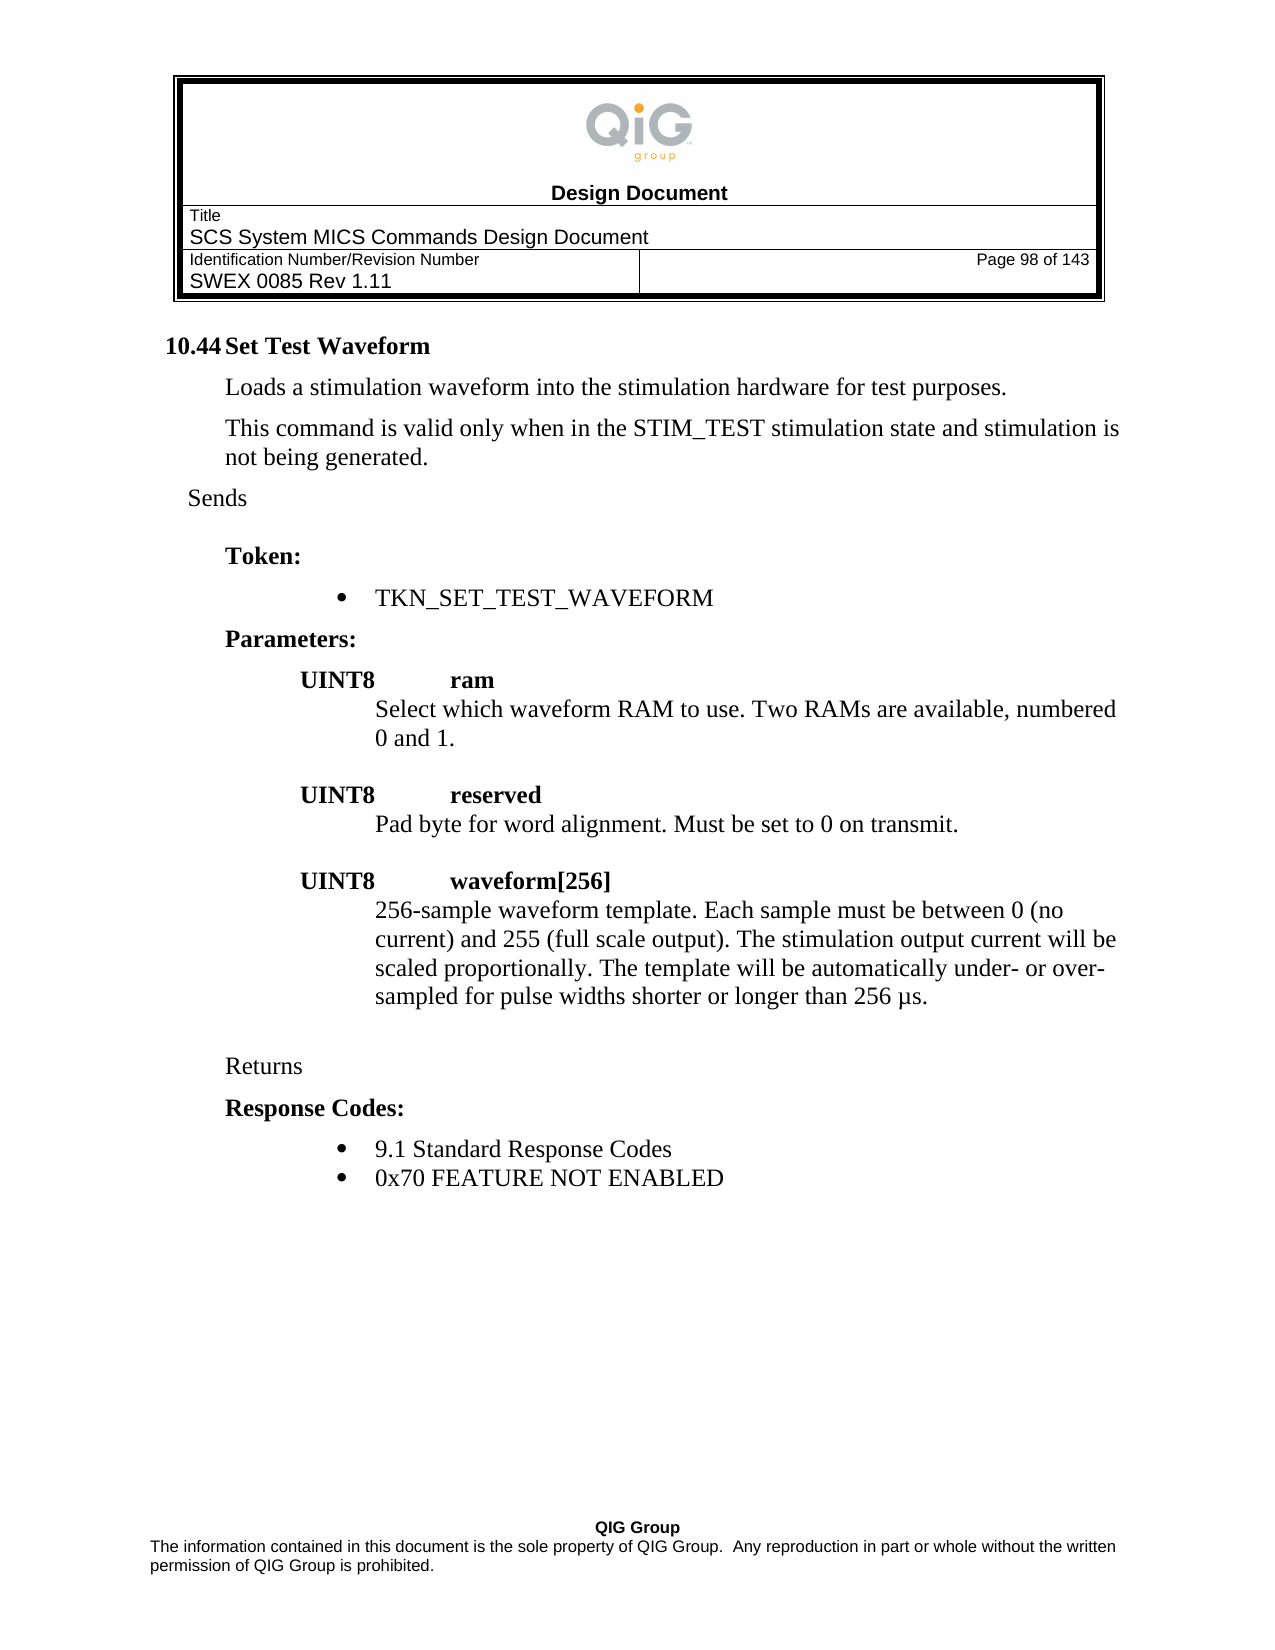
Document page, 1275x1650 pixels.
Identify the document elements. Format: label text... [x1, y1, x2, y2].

text Returns [225, 1051, 1125, 1080]
list Pad byte for word alignment. Must be set to 0 on transmit. [375, 809, 1125, 838]
picture [567, 84, 711, 181]
list UINT8 reserved [300, 780, 1125, 809]
text Response Codes: [225, 1093, 1125, 1121]
list 256-sample waveform template. Each sample must be between 0 (no current) and 255 (full scale output). The stimulation output current will be scaled proportionally. The template will be automatically under- or over-sampled for pulse widths shorter or longer than 256 µs. [375, 895, 1125, 1010]
list Select which waveform RAM to use. Two RAMs are available, numbered 0 and 1. [375, 694, 1125, 751]
list UINT8 ram [300, 665, 1125, 694]
text Sends [187, 483, 1125, 512]
text Set Test Waveform [165, 331, 1125, 360]
list UINT8 waveform[256] [300, 866, 1125, 895]
text Parameters: [225, 624, 1125, 653]
text 9.1 Standard Response Codes [337, 1134, 1125, 1163]
text TKN_SET_TEST_WAVEFORM [337, 583, 1125, 611]
text Loads a stimulation waveform into the stimulation hardware for test purposes. [225, 372, 1125, 401]
text 0x70 FEATURE NOT ENABLED [337, 1163, 1125, 1191]
text This command is valid only when in the STIM_TEST stimulation state and stimulation is not being generated. [225, 413, 1125, 471]
text Token: [225, 541, 1125, 570]
